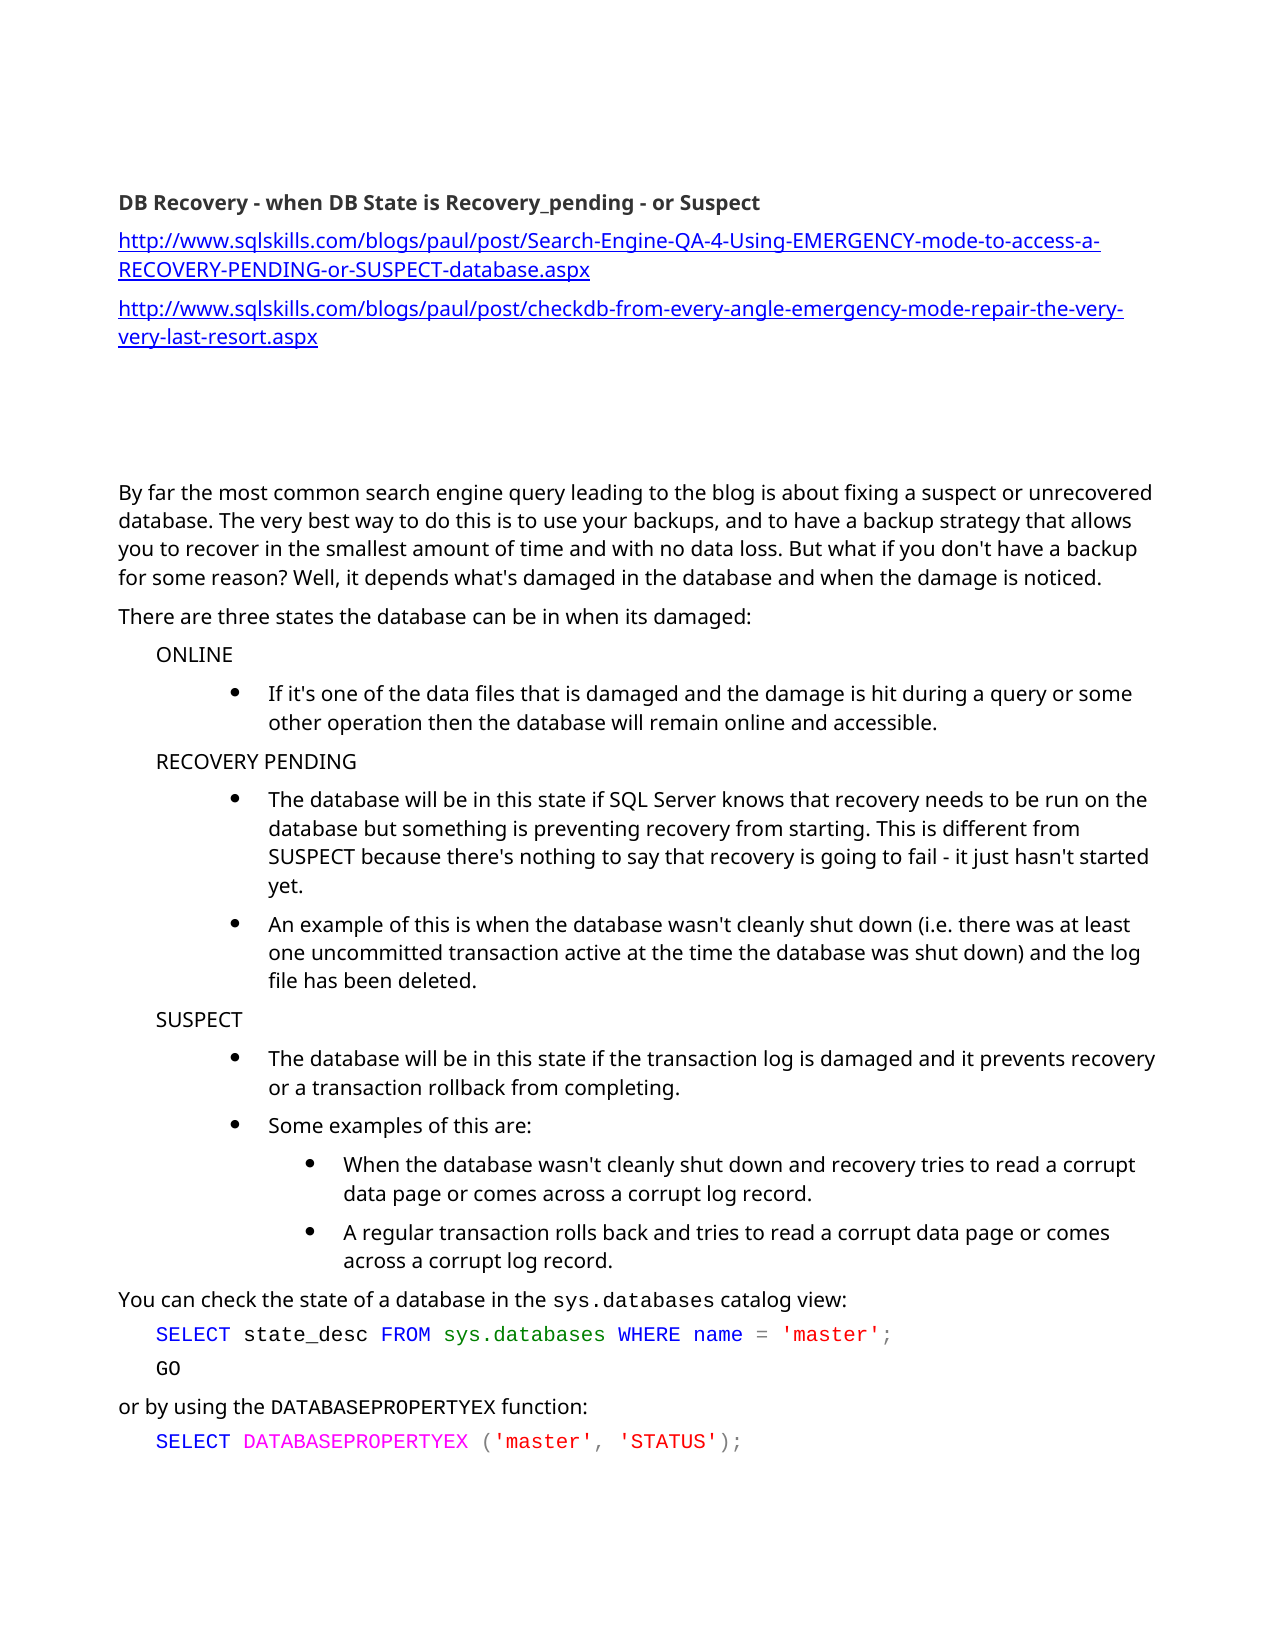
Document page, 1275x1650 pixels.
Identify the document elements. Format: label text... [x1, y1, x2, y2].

text There are three states the database can be in when its damaged: [118, 602, 1157, 630]
list An example of this is when the database wasn't cleanly shut down (i.e. there was at least one uncommitted transaction active at the time the database was shut down) and the log file has been deleted. [231, 910, 1157, 995]
text You can check the state of a database in the sys.databases catalog view: [118, 1285, 1157, 1314]
text RECOVERY PENDING [156, 747, 1157, 775]
text SELECT DATABASEPROPERTYEX ('master', 'STATUS'); [156, 1431, 1119, 1455]
list A regular transaction rolls back and tries to read a corrupt data page or comes across a corrupt log record. [306, 1218, 1157, 1275]
list Some examples of this are: [231, 1112, 1157, 1140]
text By far the most common search engine query leading to the blog is about fixing a suspect or unrecovered database. The very best way to do this is to use your backups, and to have a backup strategy that allows you to recover in the smallest amount of time and with no data loss. But what if you don't have a backup for some reason? Well, it depends what's damaged in the database and when the damage is noticed. [118, 478, 1157, 591]
text SELECT state_desc FROM sys.databases WHERE name = 'master'; [156, 1324, 1119, 1348]
text or by using the DATABASEPROPERTYEX function: [118, 1392, 1157, 1421]
list The database will be in this state if the transaction log is damaged and it prevents recovery or a transaction rollback from completing. [231, 1044, 1157, 1101]
text ONLINE [156, 641, 1157, 669]
list The database will be in this state if SQL Server knows that recovery needs to be run on the database but something is preventing recovery from starting. This is different from SUSPECT because there's nothing to say that recovery is going to fail - it just hasn't started yet. [231, 786, 1157, 899]
text GO [156, 1358, 1119, 1382]
text DB Recovery - when DB State is Recovery_pending - or Suspect [118, 188, 1157, 216]
text http://www.sqlskills.com/blogs/paul/post/Search-Engine-QA-4-Using-EMERGENCY-mode-to-access-a-RECOVERY-PENDING-or-SUSPECT-database.aspx [118, 226, 1157, 283]
text SUSPECT [156, 1006, 1157, 1034]
text http://www.sqlskills.com/blogs/paul/post/checkdb-from-every-angle-emergency-mode-repair-the-very-very-last-resort.aspx [118, 294, 1157, 351]
list When the database wasn't cleanly shut down and recovery tries to read a corrupt data page or comes across a corrupt log record. [306, 1151, 1157, 1207]
list If it's one of the data files that is damaged and the damage is hit during a query or some other operation then the database will remain online and accessible. [231, 679, 1157, 736]
